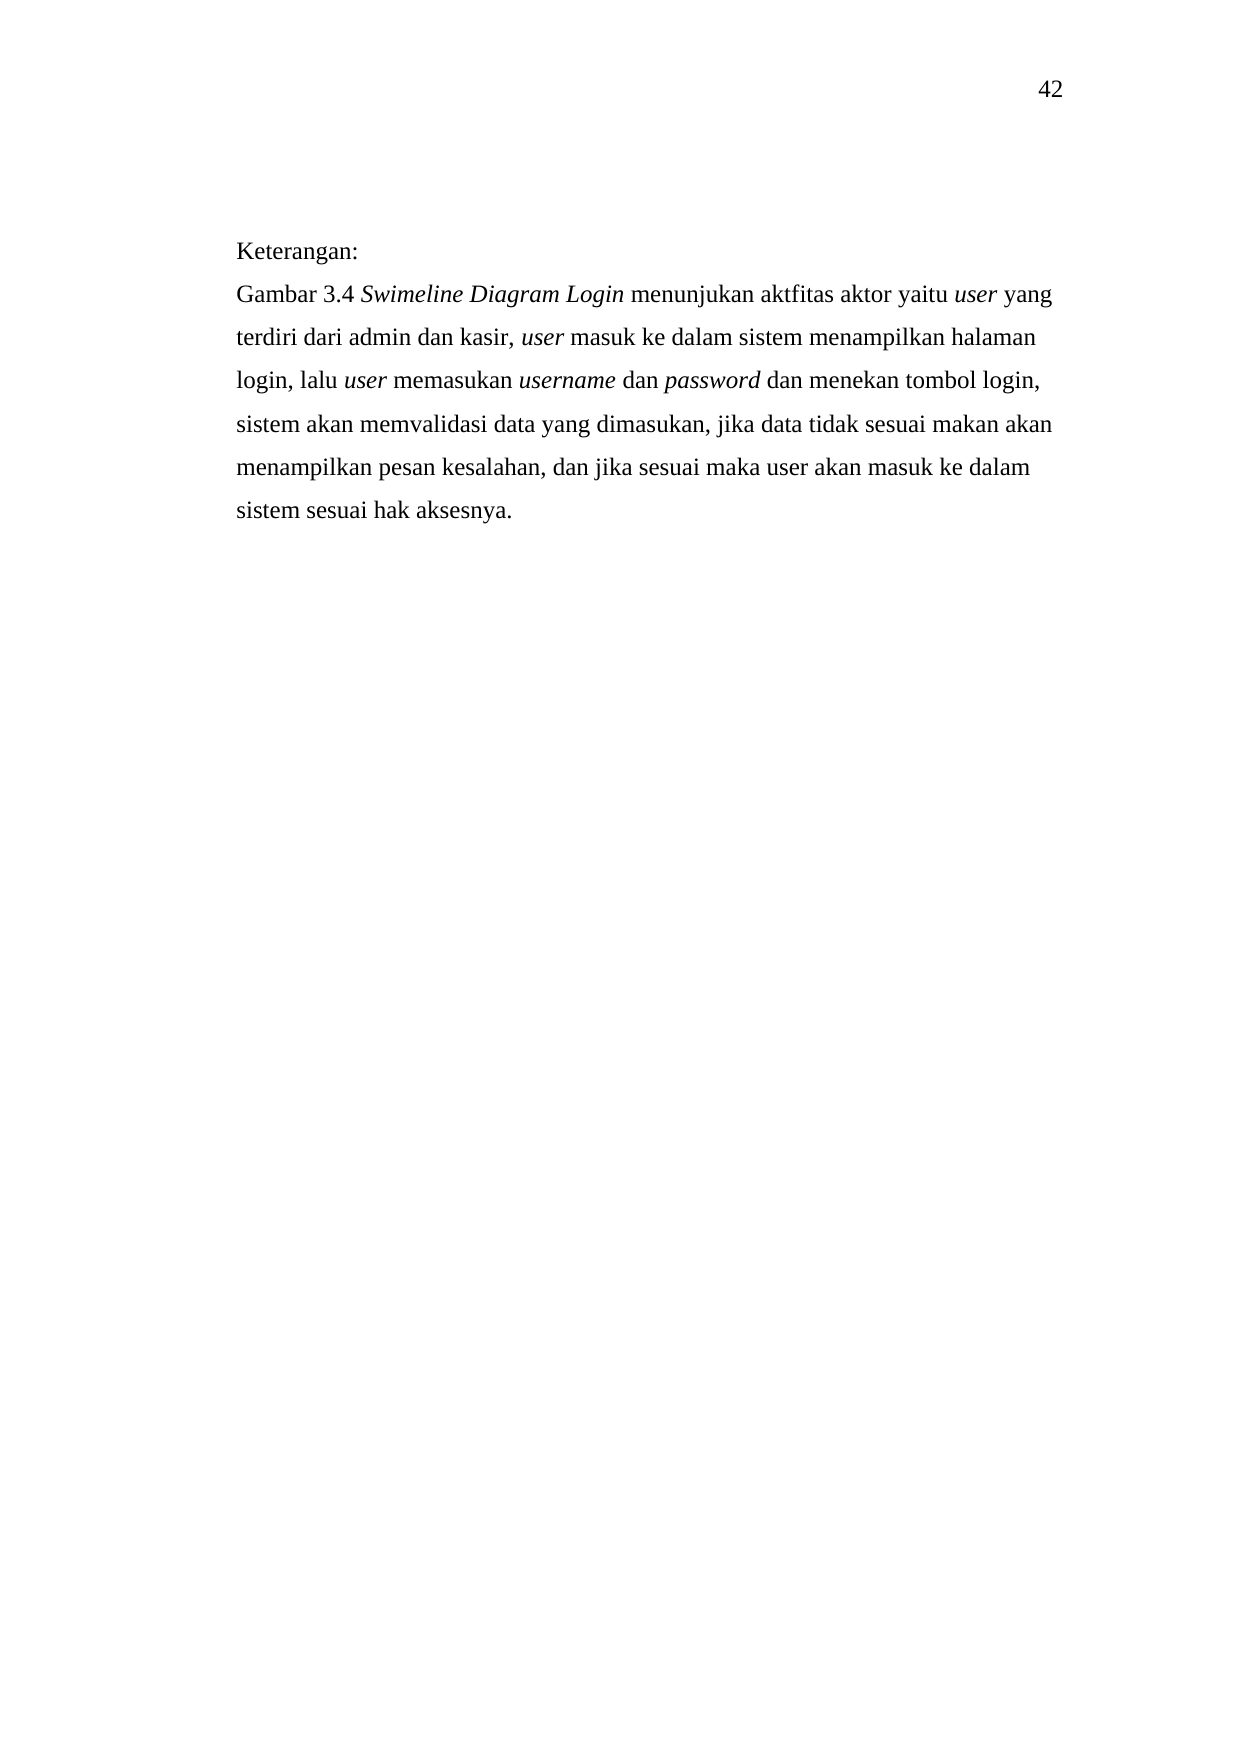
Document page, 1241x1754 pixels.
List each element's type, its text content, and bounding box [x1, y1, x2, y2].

text Gambar 3.4 Swimeline Diagram Login menunjukan aktfitas aktor yaitu user yang terdiri dari admin dan kasir, user masuk ke dalam sistem menampilkan halaman login, lalu user memasukan username dan password dan menekan tombol login, sistem akan memvalidasi data yang dimasukan, jika data tidak sesuai makan akan menampilkan pesan kesalahan, dan jika sesuai maka user akan masuk ke dalam sistem sesuai hak aksesnya. [236, 279, 1063, 524]
text Keterangan: [236, 236, 1063, 265]
